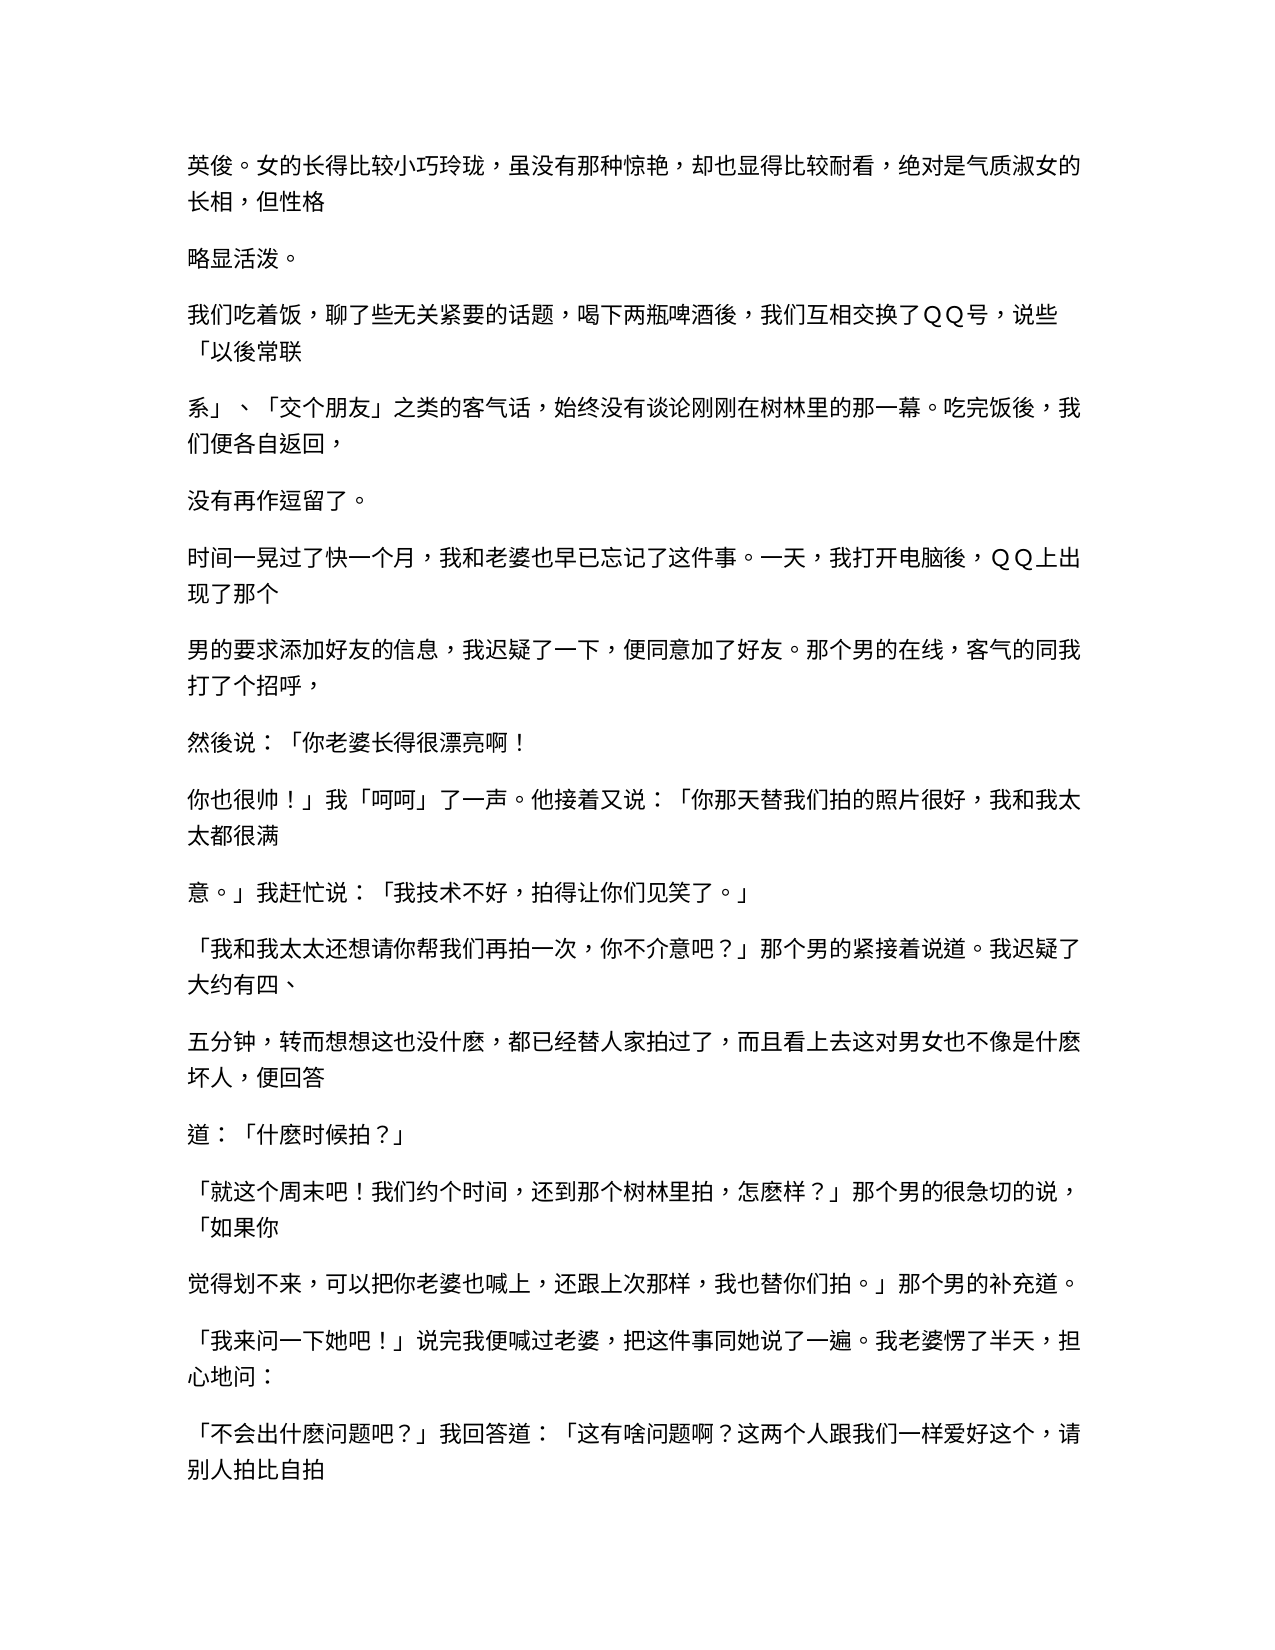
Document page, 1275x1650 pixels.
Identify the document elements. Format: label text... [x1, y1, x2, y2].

text 系」、「交个朋友」之类的客气话，始终没有谈论刚刚在树林里的那一幕。吃完饭後，我们便各自返回， [187, 392, 1087, 459]
text 英俊。女的长得比较小巧玲珑，虽没有那种惊艳，却也显得比较耐看，绝对是气质淑女的长相，但性格 [187, 150, 1087, 217]
text 男的要求添加好友的信息，我迟疑了一下，便同意加了好友。那个男的在线，客气的同我打了个招呼， [187, 634, 1087, 702]
text 五分钟，转而想想这也没什麽，都已经替人家拍过了，而且看上去这对男女也不像是什麽坏人，便回答 [187, 1026, 1087, 1093]
text 「就这个周末吧！我们约个时间，还到那个树林里拍，怎麽样？」那个男的很急切的说，「如果你 [187, 1176, 1087, 1243]
text 「我来问一下她吧！」说完我便喊过老婆，把这件事同她说了一遍。我老婆愣了半天，担心地问： [187, 1325, 1087, 1392]
text 没有再作逗留了。 [187, 485, 1087, 516]
text 略显活泼。 [187, 243, 1087, 274]
text 「我和我太太还想请你帮我们再拍一次，你不介意吧？」那个男的紧接着说道。我迟疑了大约有四、 [187, 933, 1087, 1001]
text 时间一晃过了快一个月，我和老婆也早已忘记了这件事。一天，我打开电脑後，ＱＱ上出现了那个 [187, 542, 1087, 609]
text 道：「什麽时候拍？」 [187, 1119, 1087, 1150]
text 然後说：「你老婆长得很漂亮啊！ [187, 727, 1087, 758]
text 我们吃着饭，聊了些无关紧要的话题，喝下两瓶啤酒後，我们互相交换了ＱＱ号，说些「以後常联 [187, 299, 1087, 367]
text 你也很帅！」我「呵呵」了一声。他接着又说：「你那天替我们拍的照片很好，我和我太太都很满 [187, 784, 1087, 851]
text 觉得划不来，可以把你老婆也喊上，还跟上次那样，我也替你们拍。」那个男的补充道。 [187, 1268, 1087, 1299]
text 意。」我赶忙说：「我技术不好，拍得让你们见笑了。」 [187, 877, 1087, 908]
text 「不会出什麽问题吧？」我回答道：「这有啥问题啊？这两个人跟我们一样爱好这个，请别人拍比自拍 [187, 1418, 1087, 1485]
